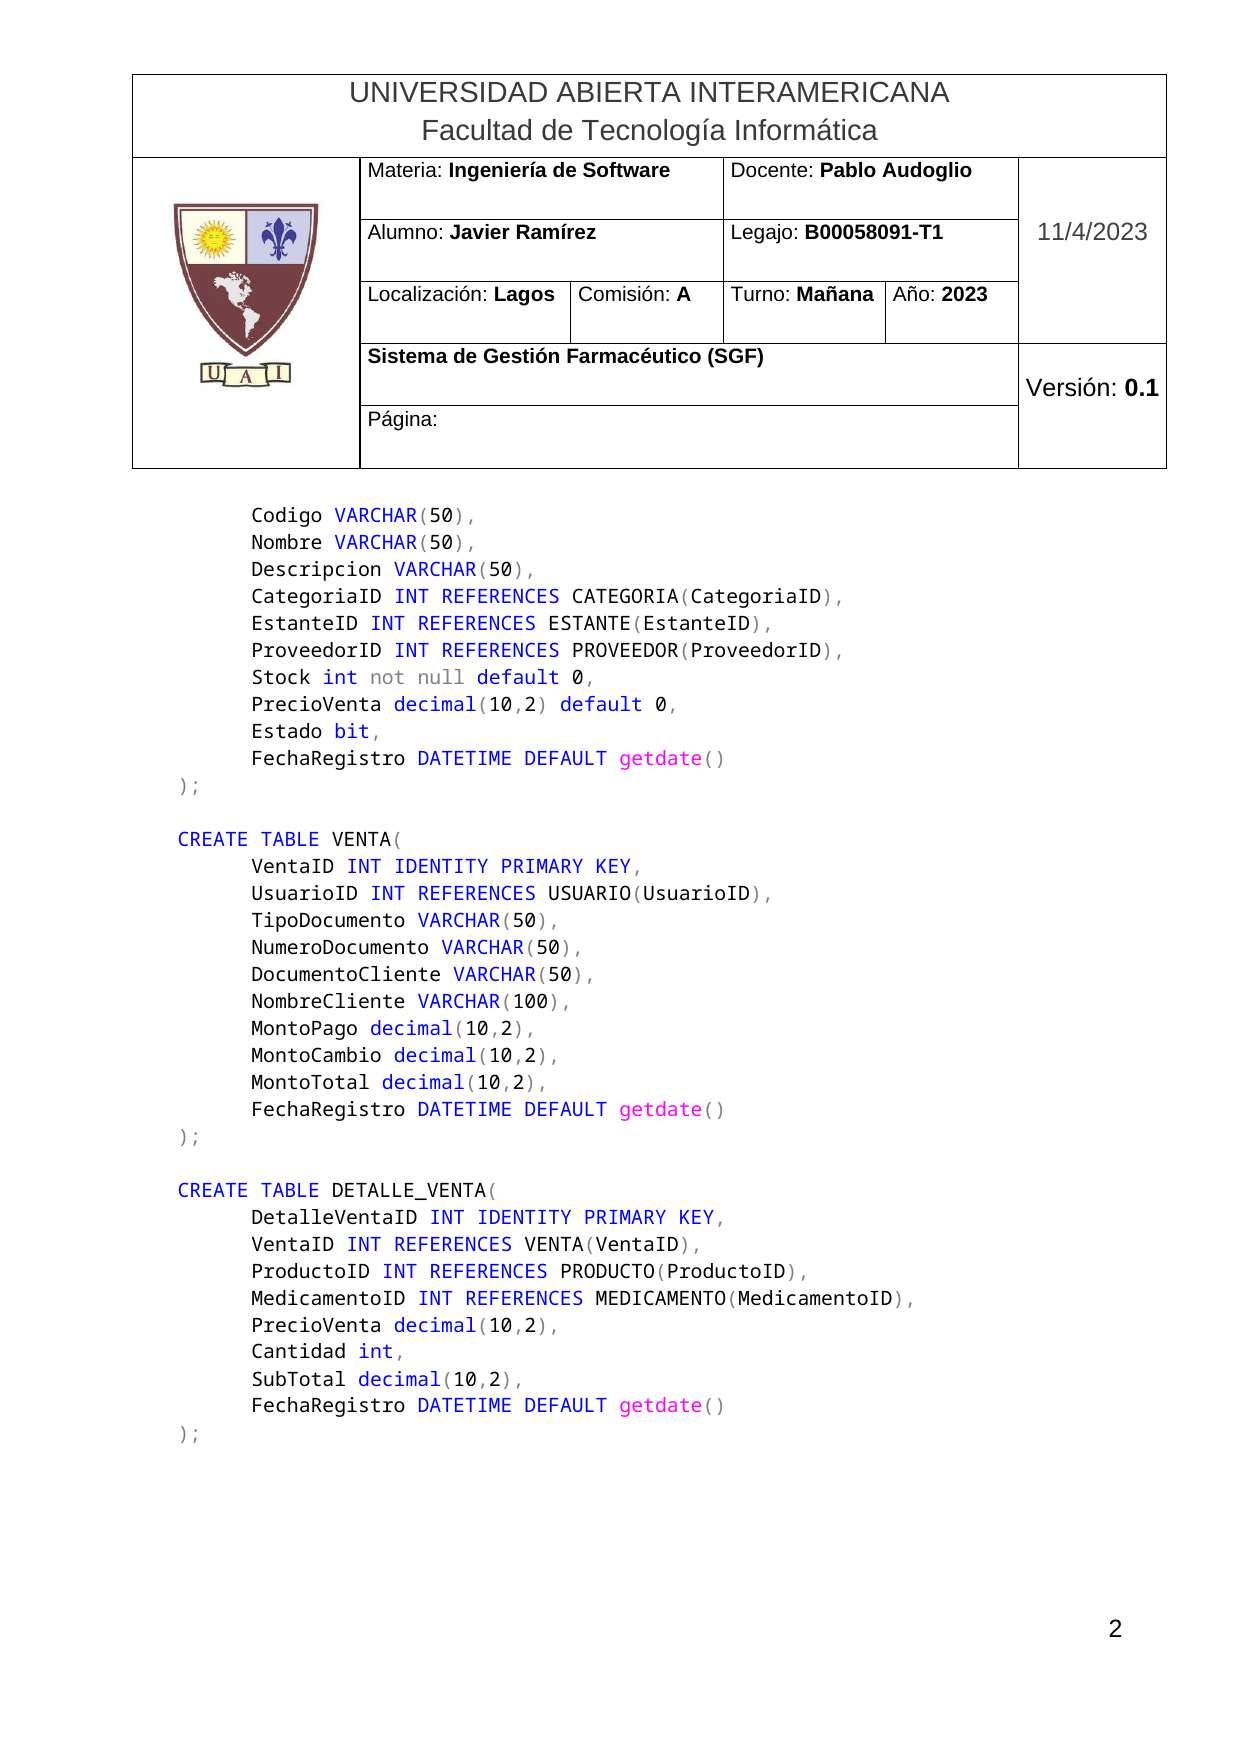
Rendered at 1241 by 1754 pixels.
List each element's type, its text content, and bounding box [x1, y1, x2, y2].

text FechaRegistro DATETIME DEFAULT getdate() [177, 744, 1122, 771]
text Cantidad int, [177, 1338, 1122, 1365]
text MontoTotal decimal(10,2), [177, 1068, 1122, 1095]
text DocumentoCliente VARCHAR(50), [177, 960, 1122, 987]
picture [140, 189, 353, 394]
text Descripcion VARCHAR(50), [177, 555, 1122, 582]
text UsuarioID INT REFERENCES USUARIO(UsuarioID), [177, 879, 1122, 906]
text SubTotal decimal(10,2), [177, 1365, 1122, 1392]
text NumeroDocumento VARCHAR(50), [177, 933, 1122, 960]
text ); [177, 1419, 1122, 1446]
text PrecioVenta decimal(10,2) default 0, [177, 690, 1122, 717]
text ); [177, 771, 1122, 798]
text ); [177, 1122, 1122, 1149]
text CategoriaID INT REFERENCES CATEGORIA(CategoriaID), [177, 582, 1122, 609]
text VentaID INT IDENTITY PRIMARY KEY, [177, 852, 1122, 879]
text FechaRegistro DATETIME DEFAULT getdate() [177, 1392, 1122, 1419]
text PrecioVenta decimal(10,2), [177, 1311, 1122, 1338]
text ProductoID INT REFERENCES PRODUCTO(ProductoID), [177, 1257, 1122, 1284]
text CREATE TABLE DETALLE_VENTA( [177, 1176, 1122, 1203]
text NombreCliente VARCHAR(100), [177, 987, 1122, 1014]
text VentaID INT REFERENCES VENTA(VentaID), [177, 1230, 1122, 1257]
text DetalleVentaID INT IDENTITY PRIMARY KEY, [177, 1203, 1122, 1230]
text Nombre VARCHAR(50), [177, 528, 1122, 555]
text MontoCambio decimal(10,2), [177, 1041, 1122, 1068]
text Stock int not null default 0, [177, 663, 1122, 690]
text Estado bit, [177, 717, 1122, 744]
text EstanteID INT REFERENCES ESTANTE(EstanteID), [177, 609, 1122, 636]
text CREATE TABLE VENTA( [177, 825, 1122, 852]
text FechaRegistro DATETIME DEFAULT getdate() [177, 1095, 1122, 1122]
text Codigo VARCHAR(50), [177, 501, 1122, 528]
text TipoDocumento VARCHAR(50), [177, 906, 1122, 933]
text ProveedorID INT REFERENCES PROVEEDOR(ProveedorID), [177, 636, 1122, 663]
text MedicamentoID INT REFERENCES MEDICAMENTO(MedicamentoID), [177, 1284, 1122, 1311]
text MontoPago decimal(10,2), [177, 1014, 1122, 1041]
